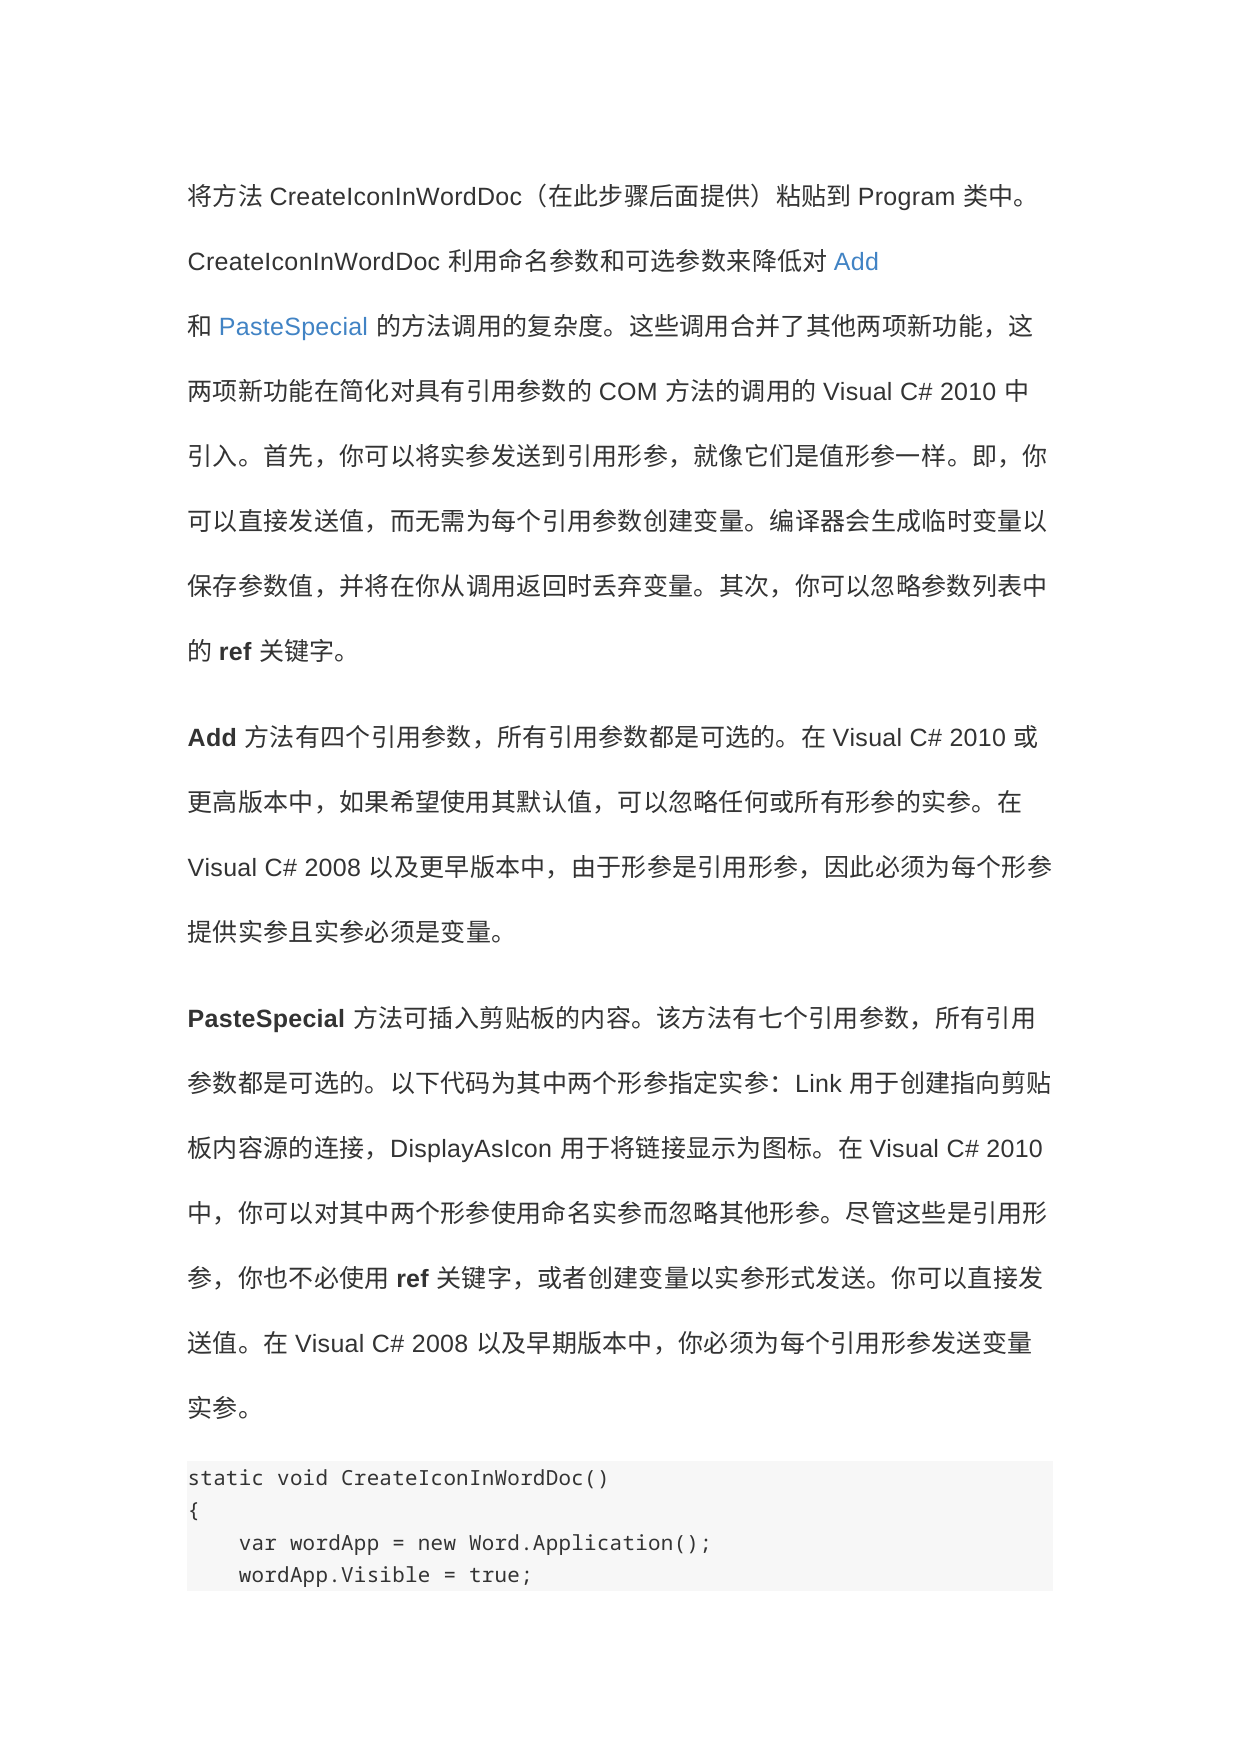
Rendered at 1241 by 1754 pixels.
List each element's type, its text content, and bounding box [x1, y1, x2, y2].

text var wordApp = new Word.Application(); [187, 1526, 1053, 1558]
text 将方法 CreateIconInWordDoc（在此步骤后面提供）粘贴到 Program 类中。 CreateIconInWordDoc 利用命名参数和可选参数来降低对 Add 和 PasteSpecial 的方法调用的复杂度。这些调用合并了其他两项新功能，这两项新功能在简化对具有引用参数的 COM 方法的调用的 Visual C# 2010 中引入。首先，你可以将实参发送到引用形参，就像它们是值形参一样。即，你可以直接发送值，而无需为每个引用参数创建变量。编译器会生成临时变量以保存参数值，并将在你从调用返回时丢弃变量。其次，你可以忽略参数列表中的 ref 关键字。 [187, 162, 1053, 682]
text wordApp.Visible = true; [187, 1558, 1053, 1591]
text { [187, 1493, 1053, 1526]
text static void CreateIconInWordDoc() [187, 1461, 1053, 1493]
text Add 方法有四个引用参数，所有引用参数都是可选的。在 Visual C# 2010 或更高版本中，如果希望使用其默认值，可以忽略任何或所有形参的实参。在 Visual C# 2008 以及更早版本中，由于形参是引用形参，因此必须为每个形参提供实参且实参必须是变量。 [187, 703, 1053, 963]
text PasteSpecial 方法可插入剪贴板的内容。该方法有七个引用参数，所有引用参数都是可选的。以下代码为其中两个形参指定实参：Link 用于创建指向剪贴板内容源的连接，DisplayAsIcon 用于将链接显示为图标。在 Visual C# 2010 中，你可以对其中两个形参使用命名实参而忽略其他形参。尽管这些是引用形参，你也不必使用 ref 关键字，或者创建变量以实参形式发送。你可以直接发送值。在 Visual C# 2008 以及早期版本中，你必须为每个引用形参发送变量实参。 [187, 984, 1053, 1439]
